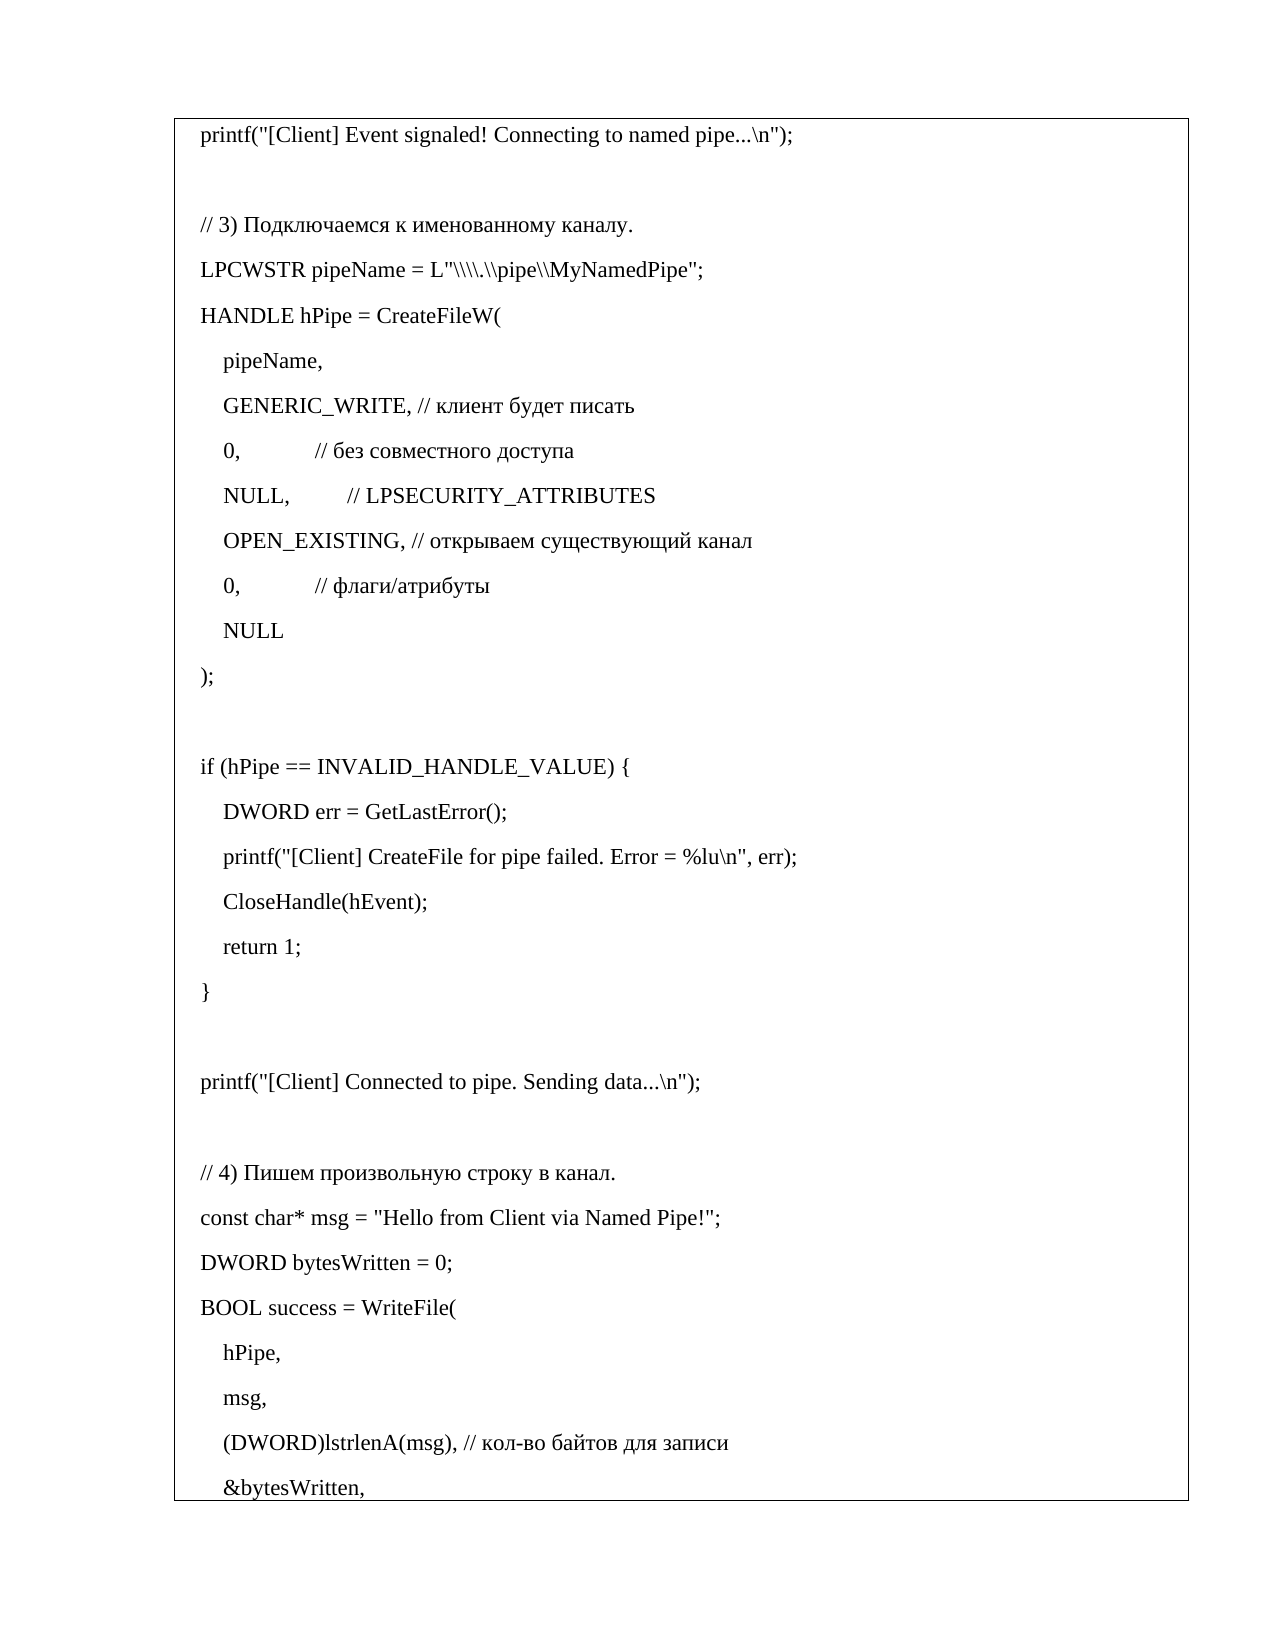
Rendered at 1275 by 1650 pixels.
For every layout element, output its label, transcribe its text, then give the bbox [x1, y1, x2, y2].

text return 1; [175, 930, 1188, 959]
text pipeName, [175, 344, 1188, 373]
text LPCWSTR pipeName = L"\\\\.\\pipe\\MyNamedPipe"; [175, 253, 1188, 283]
text 0, // флаги/атрибуты [175, 569, 1188, 599]
text (DWORD)lstrlenA(msg), // кол-во байтов для записи [175, 1426, 1188, 1456]
text OPEN_EXISTING, // открываем существующий канал [175, 524, 1188, 553]
text CloseHandle(hEvent); [175, 885, 1188, 914]
text GENERIC_WRITE, // клиент будет писать [175, 389, 1188, 418]
text } [175, 975, 1188, 1004]
text ); [175, 659, 1188, 689]
text printf("[Client] CreateFile for pipe failed. Error = %lu\n", err); [175, 840, 1188, 869]
text // 3) Подключаемся к именованному каналу. [175, 208, 1188, 238]
text printf("[Client] Event signaled! Connecting to named pipe...\n"); [175, 119, 1188, 148]
text BOOL success = WriteFile( [175, 1291, 1188, 1320]
text HANDLE hPipe = CreateFileW( [175, 298, 1188, 328]
text DWORD err = GetLastError(); [175, 795, 1188, 824]
text if (hPipe == INVALID_HANDLE_VALUE) { [175, 749, 1188, 779]
text NULL [175, 614, 1188, 644]
text msg, [175, 1381, 1188, 1411]
text printf("[Client] Connected to pipe. Sending data...\n"); [175, 1065, 1188, 1095]
text // 4) Пишем произвольную строку в канал. [175, 1156, 1188, 1185]
text hPipe, [175, 1336, 1188, 1365]
text DWORD bytesWritten = 0; [175, 1246, 1188, 1275]
text &bytesWritten, [175, 1471, 1188, 1500]
text NULL, // LPSECURITY_ATTRIBUTES [175, 479, 1188, 508]
text 0, // без совместного доступа [175, 434, 1188, 463]
text const char* msg = "Hello from Client via Named Pipe!"; [175, 1201, 1188, 1230]
